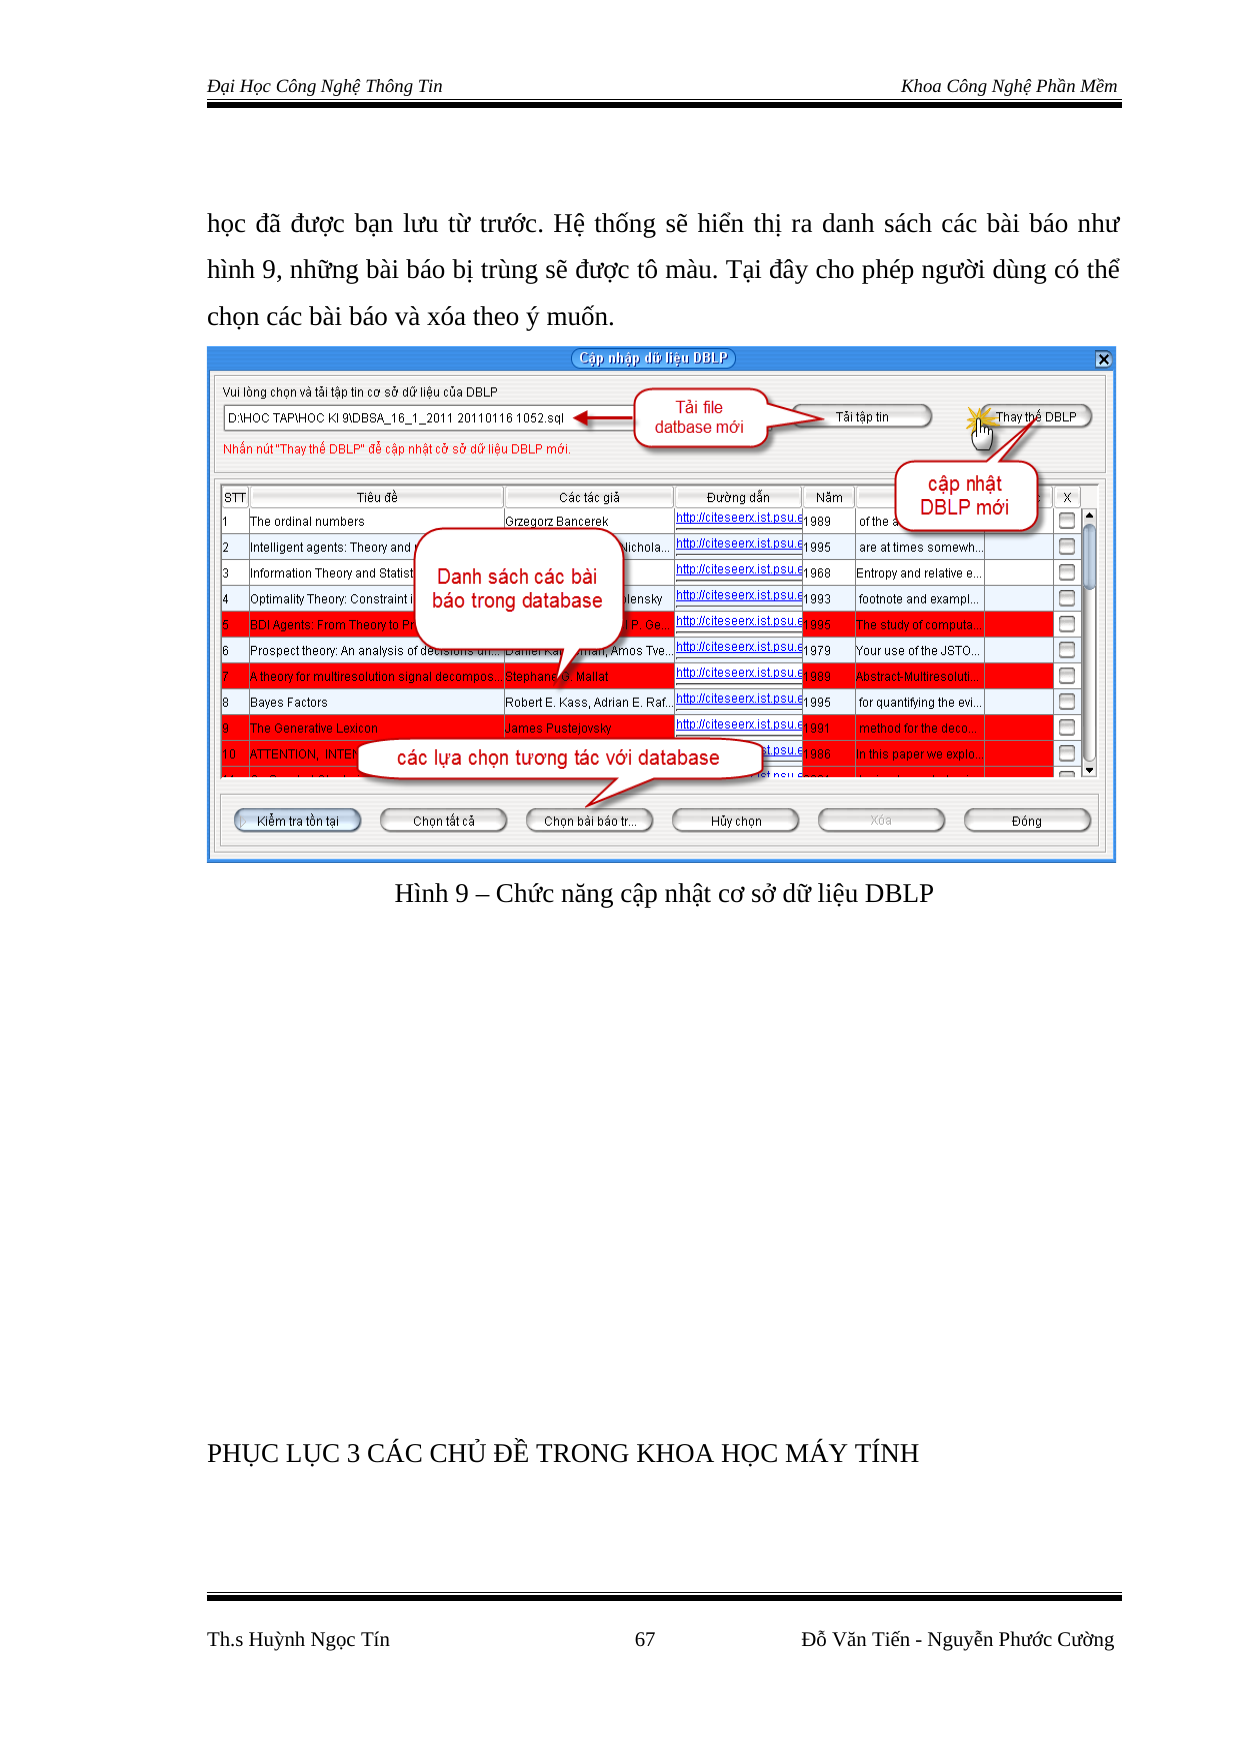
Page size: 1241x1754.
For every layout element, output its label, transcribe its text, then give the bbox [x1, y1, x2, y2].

picture [206, 346, 1117, 863]
text Hình 9 – Chức năng cập nhật cơ sở dữ liệu DBLP [207, 877, 1122, 908]
text PHỤC LỤC 3 CÁC CHỦ ĐỀ TRONG KHOA HỌC MÁY TÍNH [207, 1437, 1122, 1468]
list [207, 207, 1122, 331]
